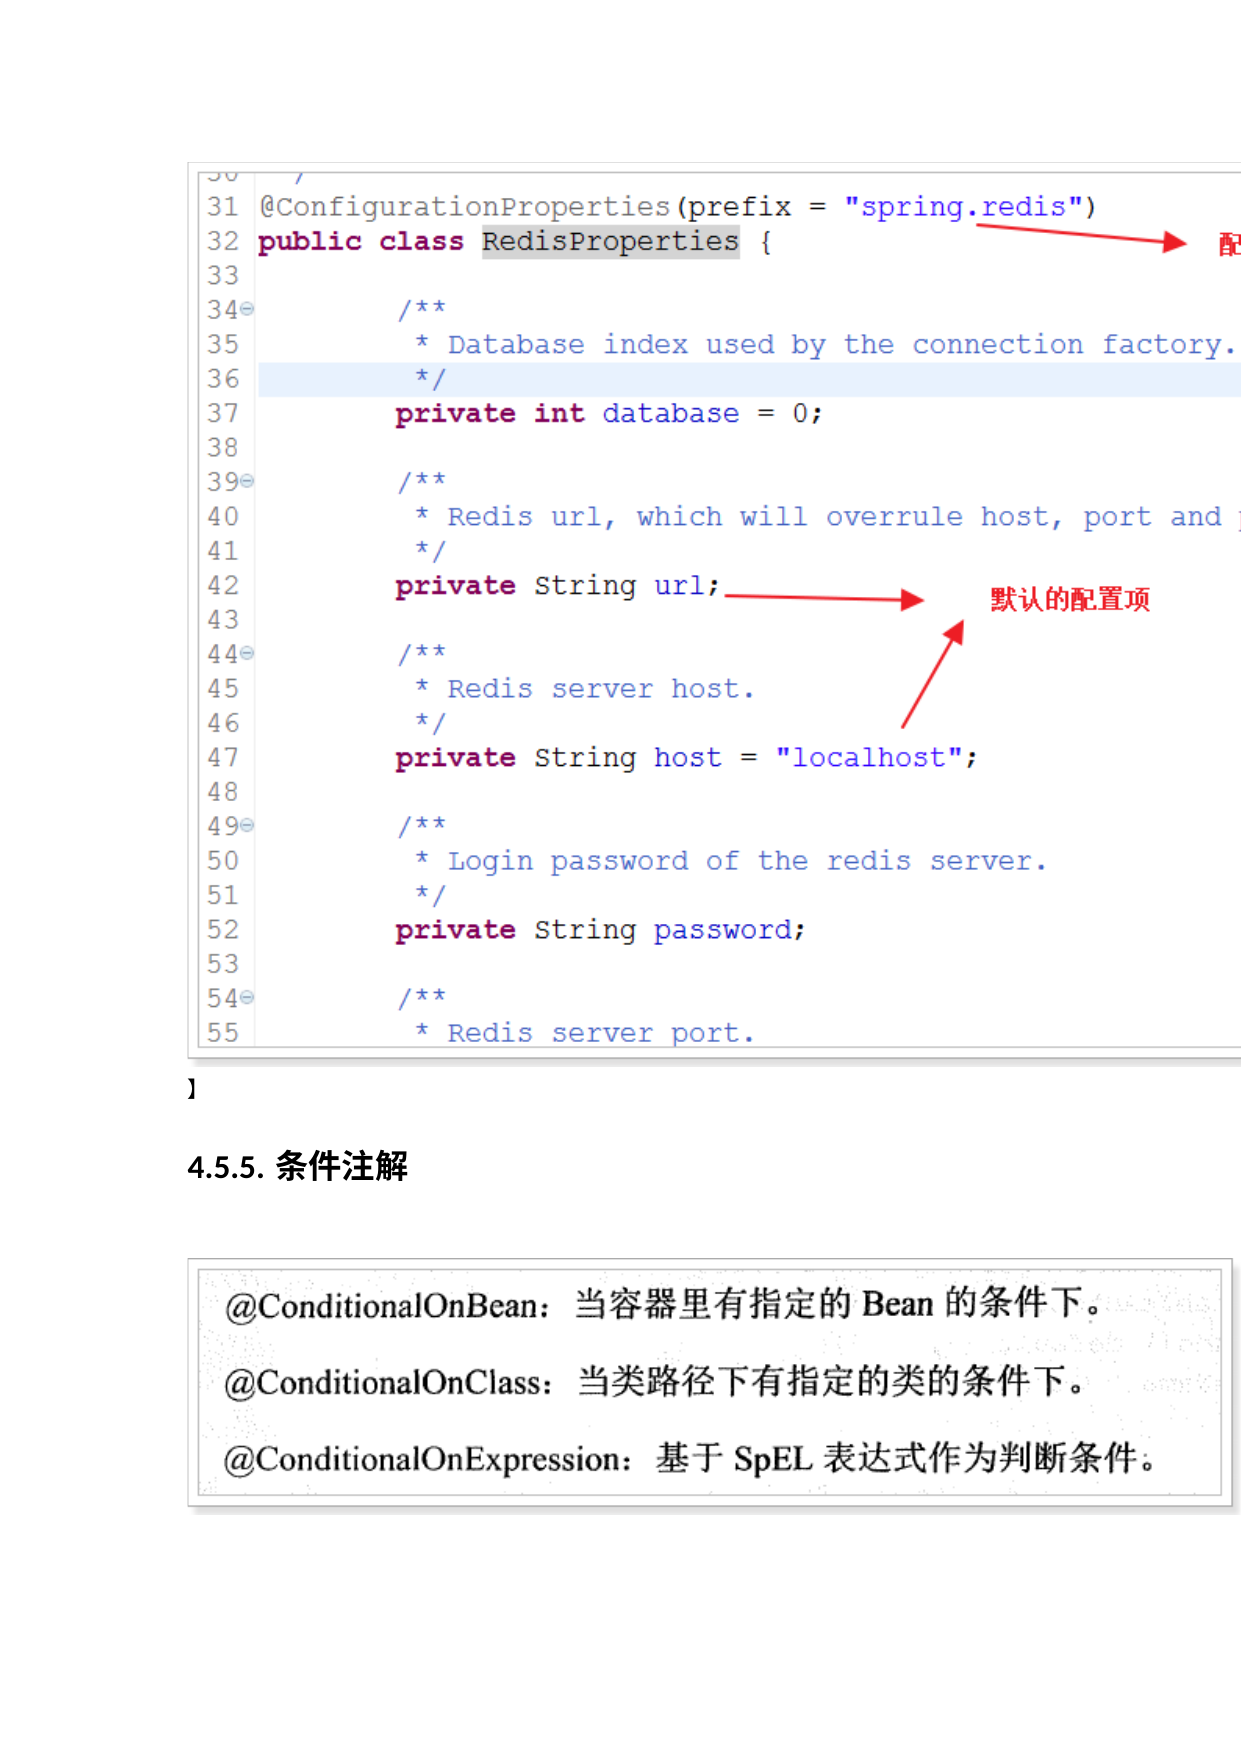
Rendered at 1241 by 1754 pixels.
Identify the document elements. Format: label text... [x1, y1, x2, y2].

picture [187, 162, 1241, 1067]
subtitle 条件注解 [187, 1132, 1053, 1197]
picture [187, 1258, 1241, 1515]
text 】 [187, 1067, 1053, 1104]
